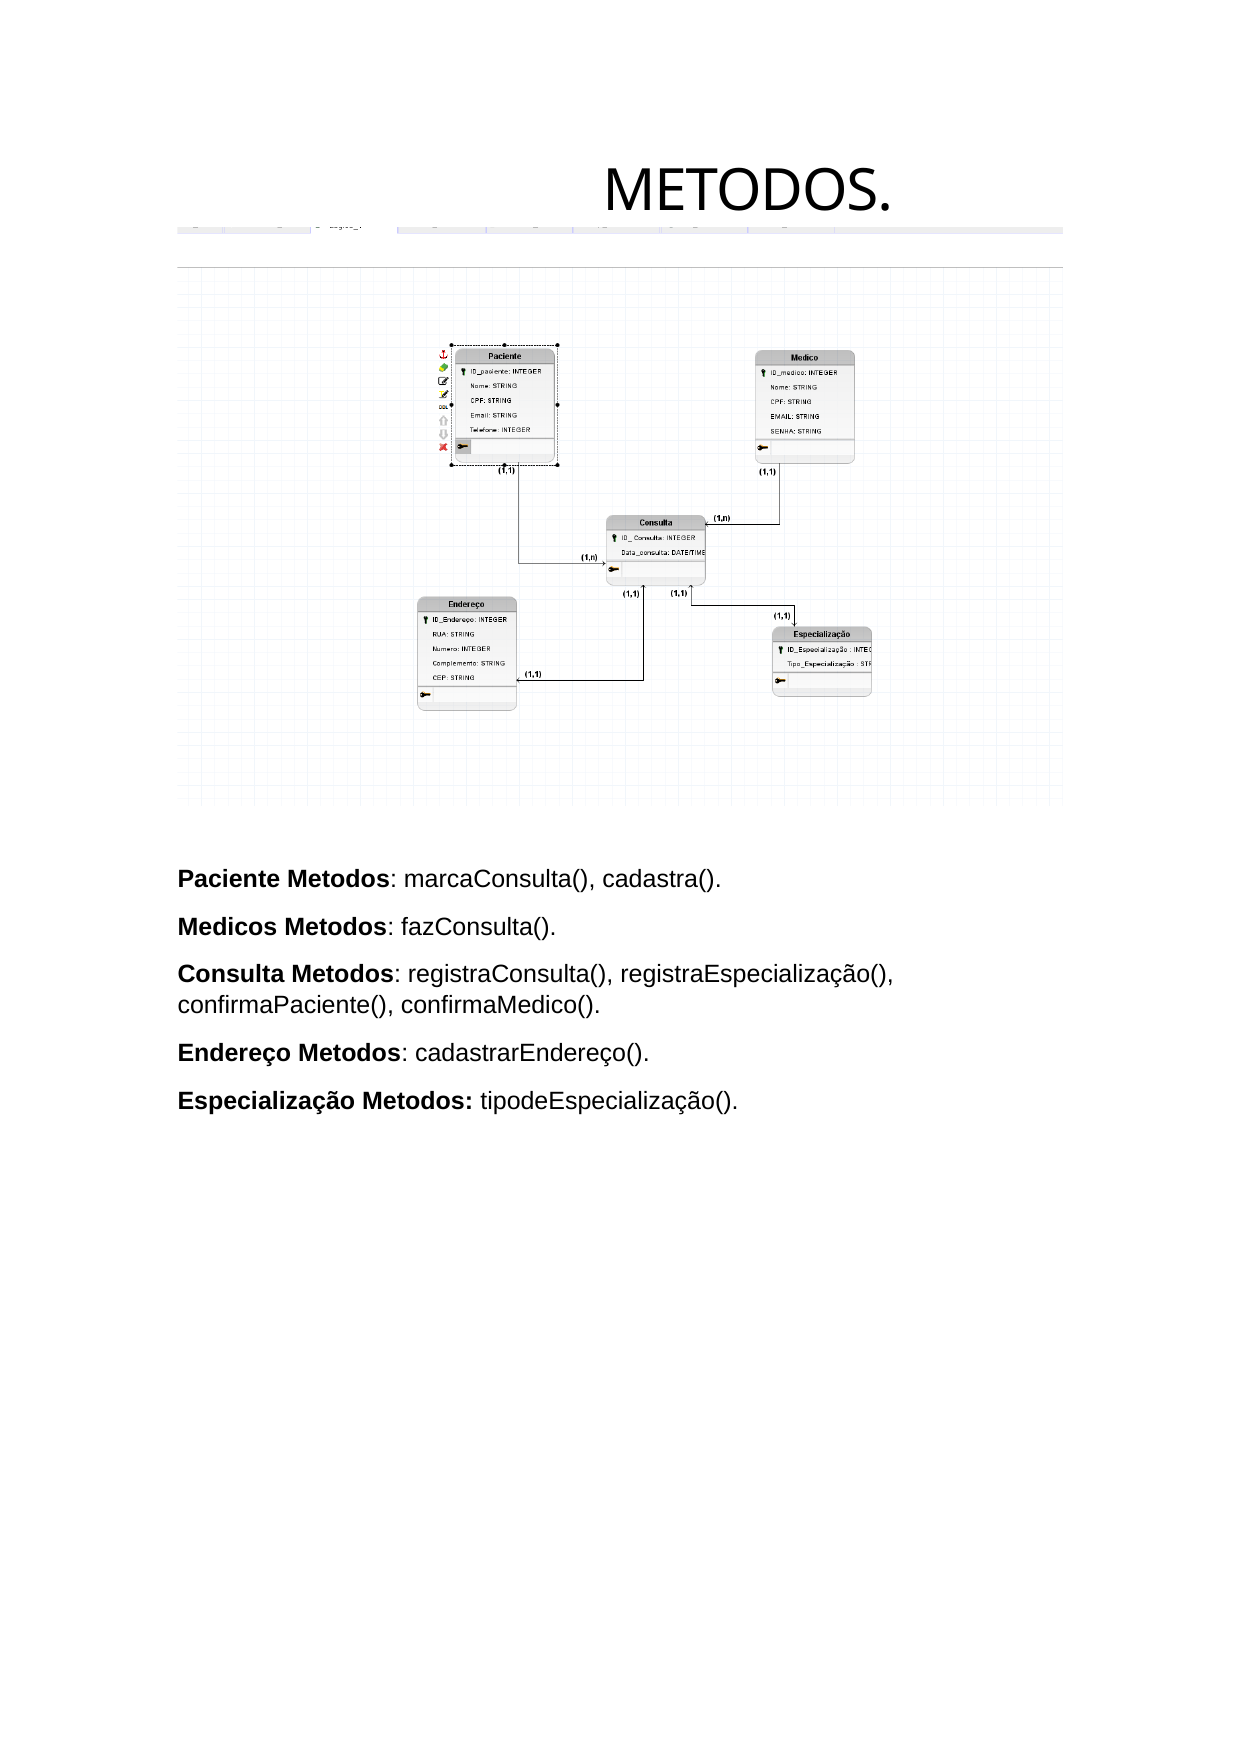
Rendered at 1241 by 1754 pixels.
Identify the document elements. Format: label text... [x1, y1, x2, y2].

text Especialização Metodos: tipodeEspecialização(). [177, 1086, 1063, 1115]
text Medicos Metodos: fazConsulta(). [177, 912, 1063, 941]
title METODOS. [177, 148, 1063, 227]
picture [177, 227, 1063, 806]
text Endereço Metodos: cadastrarEndereço(). [177, 1038, 1063, 1067]
text Consulta Metodos: registraConsulta(), registraEspecialização(), confirmaPaciente(), confirmaMedico(). [177, 959, 1063, 1019]
text Paciente Metodos: marcaConsulta(), cadastra(). [177, 864, 1063, 893]
